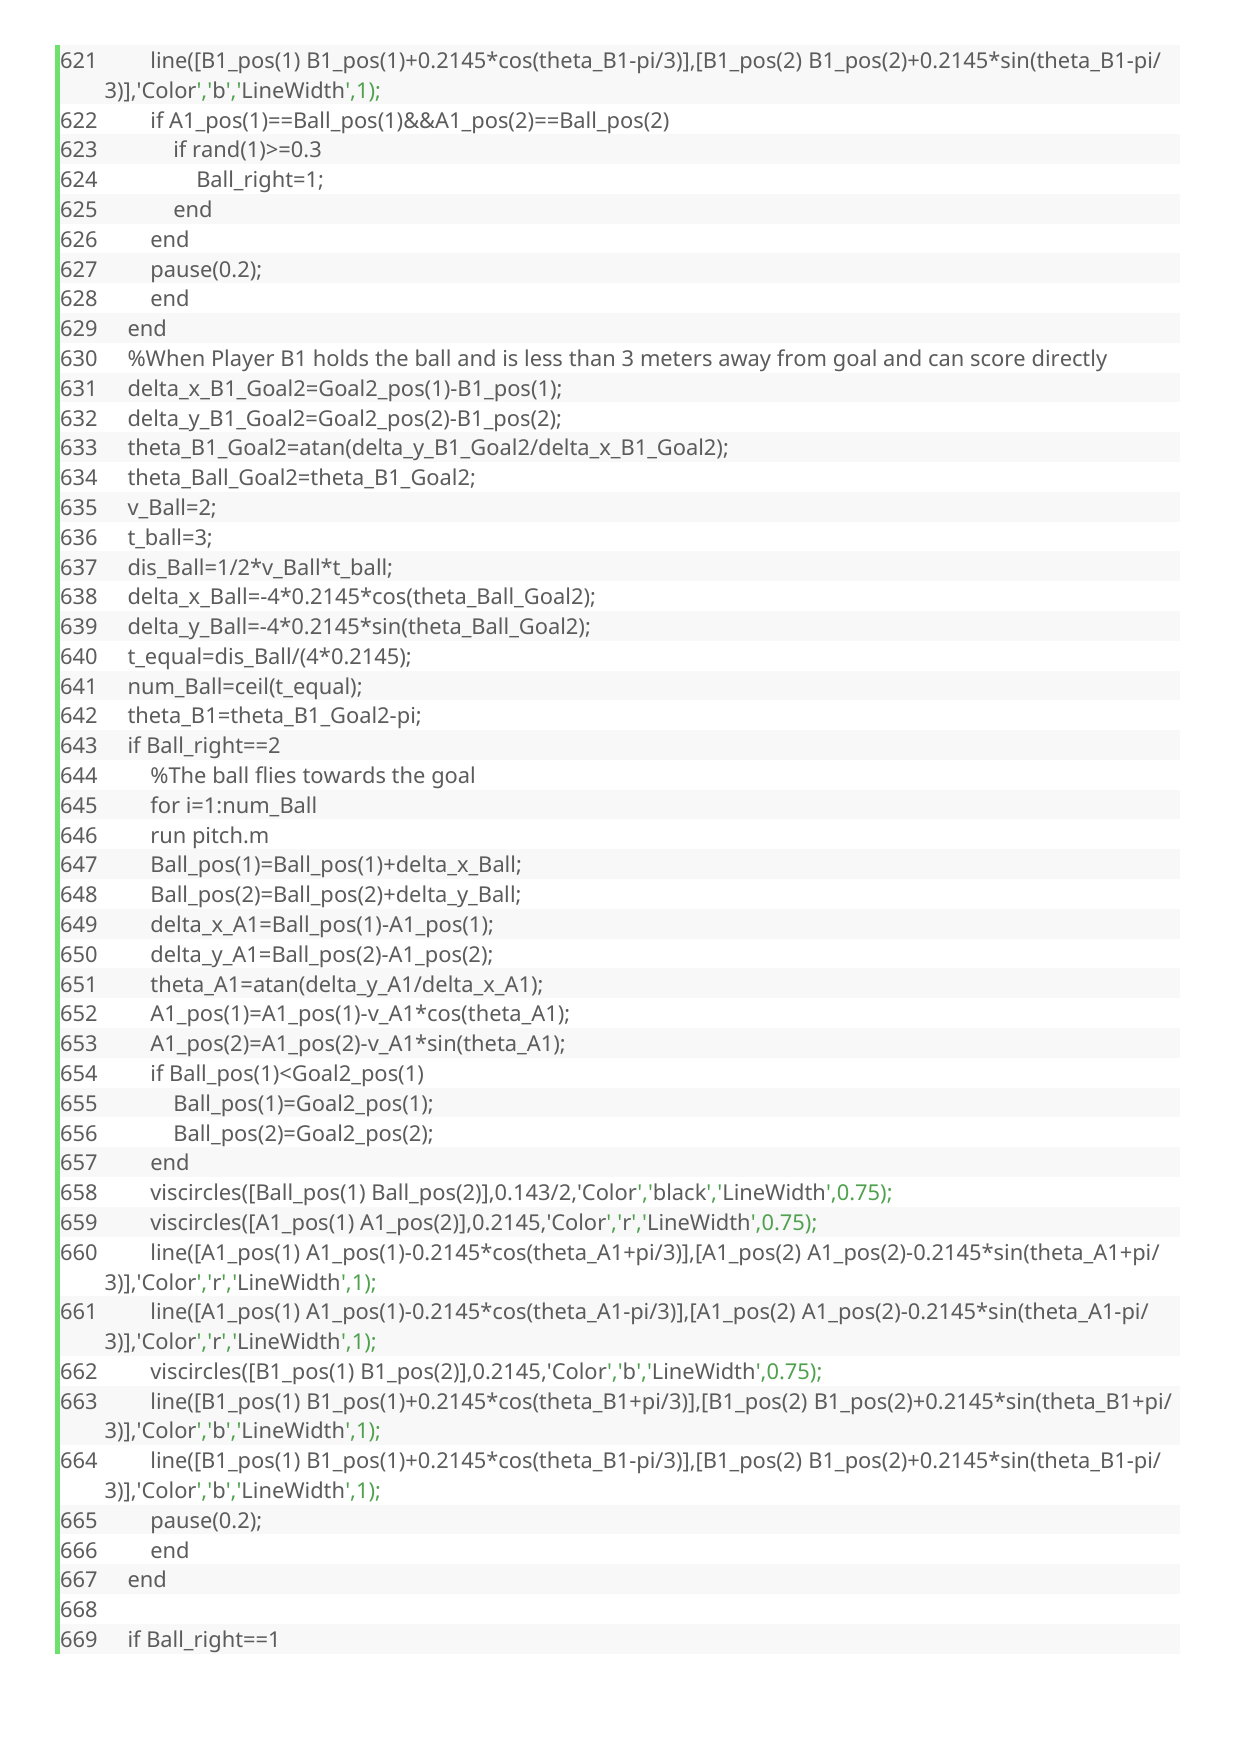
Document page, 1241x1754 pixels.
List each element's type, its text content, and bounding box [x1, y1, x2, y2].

list Ball_pos(2)=Goal2_pos(2); [60, 1117, 1180, 1147]
list theta_B1=theta_B1_Goal2-pi; [60, 700, 1180, 730]
list delta_y_A1=Ball_pos(2)-A1_pos(2); [60, 939, 1180, 968]
list theta_Ball_Goal2=theta_B1_Goal2; [60, 462, 1180, 492]
list viscircles([Ball_pos(1) Ball_pos(2)],0.143/2,'Color','black','LineWidth',0.75); [60, 1177, 1180, 1207]
list dis_Ball=1/2*v_Ball*t_ball; [60, 551, 1180, 581]
list A1_pos(1)=A1_pos(1)-v_A1*cos(theta_A1); [60, 998, 1180, 1028]
list if A1_pos(1)==Ball_pos(1)&&A1_pos(2)==Ball_pos(2) [60, 104, 1180, 134]
list end [60, 1147, 1180, 1177]
list delta_y_Ball=-4*0.2145*sin(theta_Ball_Goal2); [60, 611, 1180, 641]
list if Ball_right==1 [60, 1624, 1180, 1654]
list viscircles([B1_pos(1) B1_pos(2)],0.2145,'Color','b','LineWidth',0.75); [60, 1356, 1180, 1386]
list %The ball flies towards the goal [60, 760, 1180, 790]
list pause(0.2); [60, 1505, 1180, 1534]
list end [60, 1534, 1180, 1564]
list end [60, 283, 1180, 313]
list end [60, 313, 1180, 343]
list line([A1_pos(1) A1_pos(1)-0.2145*cos(theta_A1+pi/3)],[A1_pos(2) A1_pos(2)-0.2145*sin(theta_A1+pi/3)],'Color','r','LineWidth',1); [60, 1237, 1180, 1296]
list end [60, 194, 1180, 224]
list if Ball_right==2 [60, 730, 1180, 760]
list num_Ball=ceil(t_equal); [60, 671, 1180, 700]
list delta_x_A1=Ball_pos(1)-A1_pos(1); [60, 909, 1180, 939]
list delta_y_B1_Goal2=Goal2_pos(2)-B1_pos(2); [60, 402, 1180, 432]
list viscircles([A1_pos(1) A1_pos(2)],0.2145,'Color','r','LineWidth',0.75); [60, 1207, 1180, 1237]
list line([B1_pos(1) B1_pos(1)+0.2145*cos(theta_B1-pi/3)],[B1_pos(2) B1_pos(2)+0.2145*sin(theta_B1-pi/3)],'Color','b','LineWidth',1); [60, 45, 1180, 104]
list t_equal=dis_Ball/(4*0.2145); [60, 641, 1180, 671]
list if rand(1)>=0.3 [60, 134, 1180, 164]
list pause(0.2); [60, 253, 1180, 283]
list theta_B1_Goal2=atan(delta_y_B1_Goal2/delta_x_B1_Goal2); [60, 432, 1180, 462]
list for i=1:num_Ball [60, 790, 1180, 819]
list if Ball_pos(1)<Goal2_pos(1) [60, 1058, 1180, 1088]
list Ball_pos(1)=Goal2_pos(1); [60, 1088, 1180, 1117]
list theta_A1=atan(delta_y_A1/delta_x_A1); [60, 968, 1180, 998]
list end [60, 1564, 1180, 1594]
list run pitch.m [60, 819, 1180, 849]
list t_ball=3; [60, 522, 1180, 551]
list delta_x_Ball=-4*0.2145*cos(theta_Ball_Goal2); [60, 581, 1180, 611]
list A1_pos(2)=A1_pos(2)-v_A1*sin(theta_A1); [60, 1028, 1180, 1058]
list delta_x_B1_Goal2=Goal2_pos(1)-B1_pos(1); [60, 373, 1180, 402]
list Ball_pos(2)=Ball_pos(2)+delta_y_Ball; [60, 879, 1180, 909]
list v_Ball=2; [60, 492, 1180, 522]
list line([A1_pos(1) A1_pos(1)-0.2145*cos(theta_A1-pi/3)],[A1_pos(2) A1_pos(2)-0.2145*sin(theta_A1-pi/3)],'Color','r','LineWidth',1); [60, 1296, 1180, 1356]
list end [60, 224, 1180, 253]
list Ball_pos(1)=Ball_pos(1)+delta_x_Ball; [60, 849, 1180, 879]
list line([B1_pos(1) B1_pos(1)+0.2145*cos(theta_B1+pi/3)],[B1_pos(2) B1_pos(2)+0.2145*sin(theta_B1+pi/3)],'Color','b','LineWidth',1); [60, 1386, 1180, 1445]
list line([B1_pos(1) B1_pos(1)+0.2145*cos(theta_B1-pi/3)],[B1_pos(2) B1_pos(2)+0.2145*sin(theta_B1-pi/3)],'Color','b','LineWidth',1); [60, 1445, 1180, 1505]
list Ball_right=1; [60, 164, 1180, 194]
list %When Player B1 holds the ball and is less than 3 meters away from goal and can score directly [60, 343, 1180, 373]
